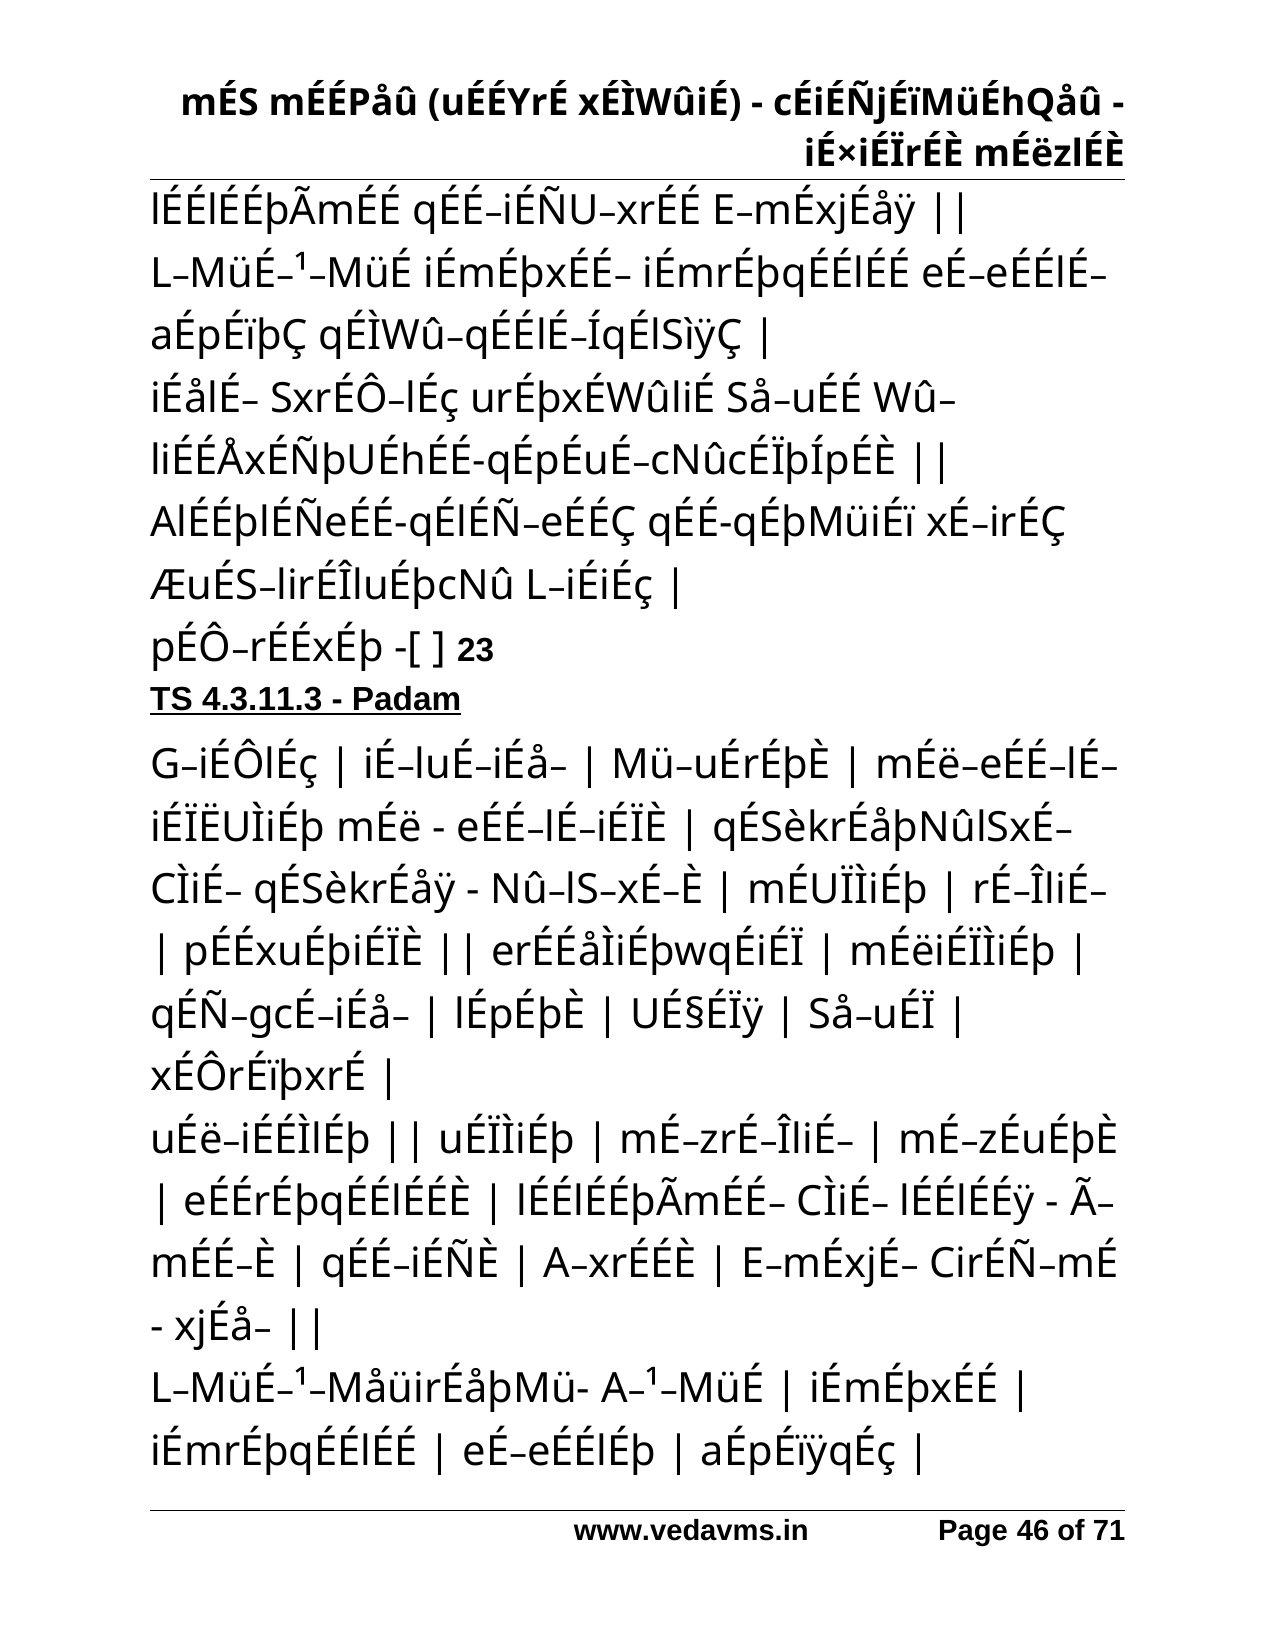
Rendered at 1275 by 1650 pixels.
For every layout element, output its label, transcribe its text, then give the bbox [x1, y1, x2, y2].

text pÉÔ–rÉÉxÉþ -[ ] 23 [150, 617, 1162, 674]
text L–MüÉ–¹–MüÉ iÉmÉþxÉÉ– iÉmrÉþqÉÉlÉÉ eÉ–eÉÉlÉ– aÉpÉïþÇ qÉÌWû–qÉÉlÉ–ÍqÉlSìÿÇ | [150, 243, 1125, 362]
text TS 4.3.11.3 - Padam [150, 679, 1158, 718]
text uÉë–iÉÉÌlÉþ || uÉÏÌiÉþ | mÉ–zrÉ–ÎliÉ– | mÉ–zÉuÉþÈ | eÉÉrÉþqÉÉlÉÉÈ | lÉÉlÉÉþÃmÉÉ– CÌiÉ– lÉÉlÉÉÿ - Ã–mÉÉ–È | qÉÉ–iÉÑÈ | A–xrÉÉÈ | E–mÉxjÉ– CirÉÑ–mÉ - xjÉå– || [150, 1108, 1125, 1352]
text AlÉÉþlÉÑeÉÉ-qÉlÉÑ–eÉÉÇ qÉÉ-qÉþMüiÉï xÉ–irÉÇ ÆuÉS–lirÉÎluÉþcNû L–iÉiÉç | [150, 492, 1162, 611]
text G–iÉÔlÉç | iÉ–luÉ–iÉå– | Mü–uÉrÉþÈ | mÉë–eÉÉ–lÉ–iÉÏËUÌiÉþ mÉë - eÉÉ–lÉ–iÉÏÈ | qÉSèkrÉåþNûlSxÉ– CÌiÉ– qÉSèkrÉåÿ - Nû–lS–xÉ–È | mÉUÏÌiÉþ | rÉ–ÎliÉ– | pÉÉxuÉþiÉÏÈ || erÉÉåÌiÉþwqÉiÉÏ | mÉëiÉÏÌiÉþ | qÉÑ–gcÉ–iÉå– | lÉpÉþÈ | UÉ§ÉÏÿ | Så–uÉÏ | xÉÔrÉïþxrÉ | [150, 734, 1125, 1103]
text iÉålÉ– SxrÉÔ–lÉç urÉþxÉWûliÉ Så–uÉÉ Wû–liÉÉÅxÉÑþUÉhÉÉ-qÉpÉuÉ–cNûcÉÏþÍpÉÈ || [150, 367, 1125, 487]
text L–MüÉ–¹–MåüirÉåþMü- A–¹–MüÉ | iÉmÉþxÉÉ | iÉmrÉþqÉÉlÉÉ | eÉ–eÉÉlÉþ | aÉpÉïÿqÉç | [150, 1358, 1125, 1477]
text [150, 180, 1125, 237]
